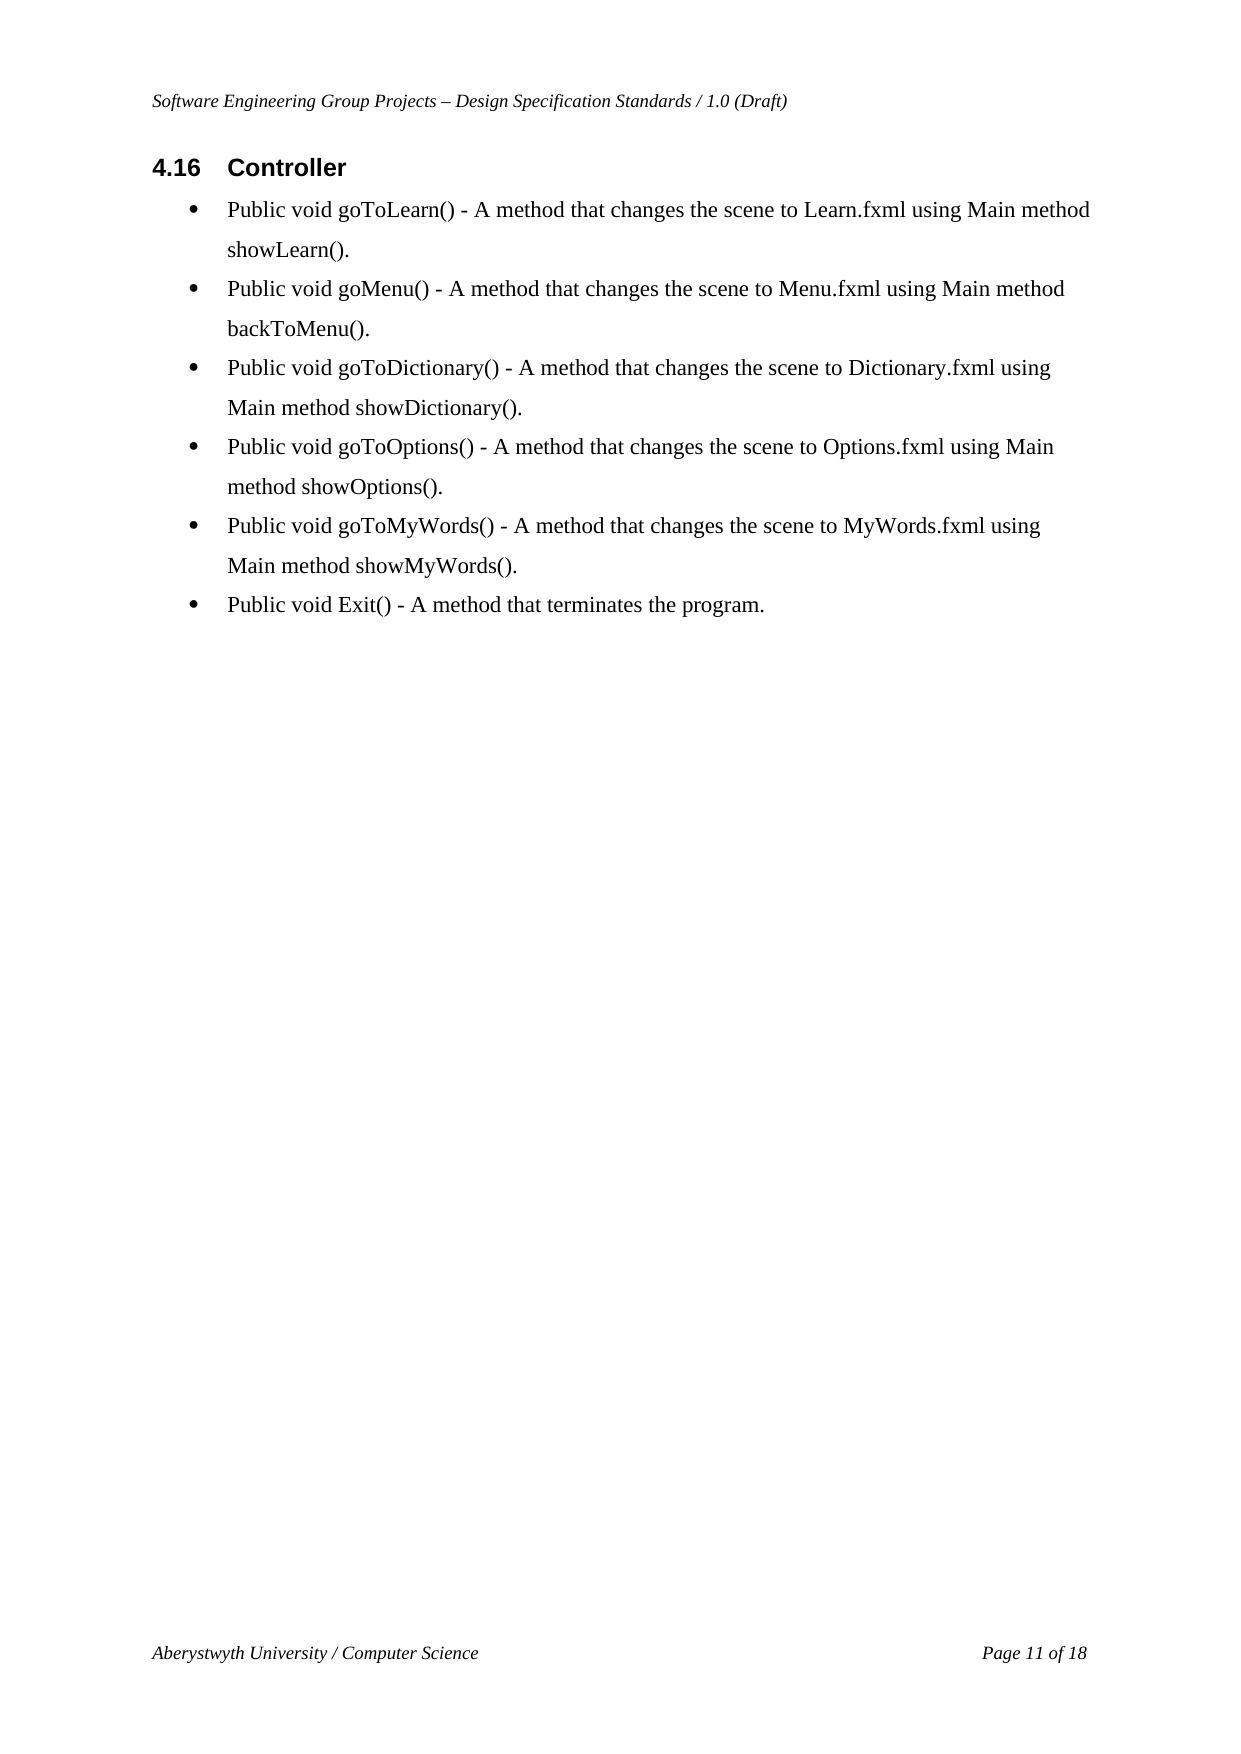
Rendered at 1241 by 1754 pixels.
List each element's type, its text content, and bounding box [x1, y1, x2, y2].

list Public void Exit() - A method that terminates the program. [189, 591, 1091, 617]
list Public void goMenu() - A method that changes the scene to Menu.fxml using Main method backToMenu(). [189, 275, 1091, 341]
list Public void goToOptions() - A method that changes the scene to Options.fxml using Main method showOptions(). [189, 433, 1091, 499]
list Public void goToLearn() - A method that changes the scene to Learn.fxml using Main method showLearn(). [189, 196, 1091, 262]
list Public void goToMyWords() - A method that changes the scene to MyWords.fxml using Main method showMyWords(). [189, 512, 1091, 578]
list Public void goToDictionary() - A method that changes the scene to Dictionary.fxml using Main method showDictionary(). [189, 354, 1091, 420]
subtitle Controller [152, 153, 1091, 182]
